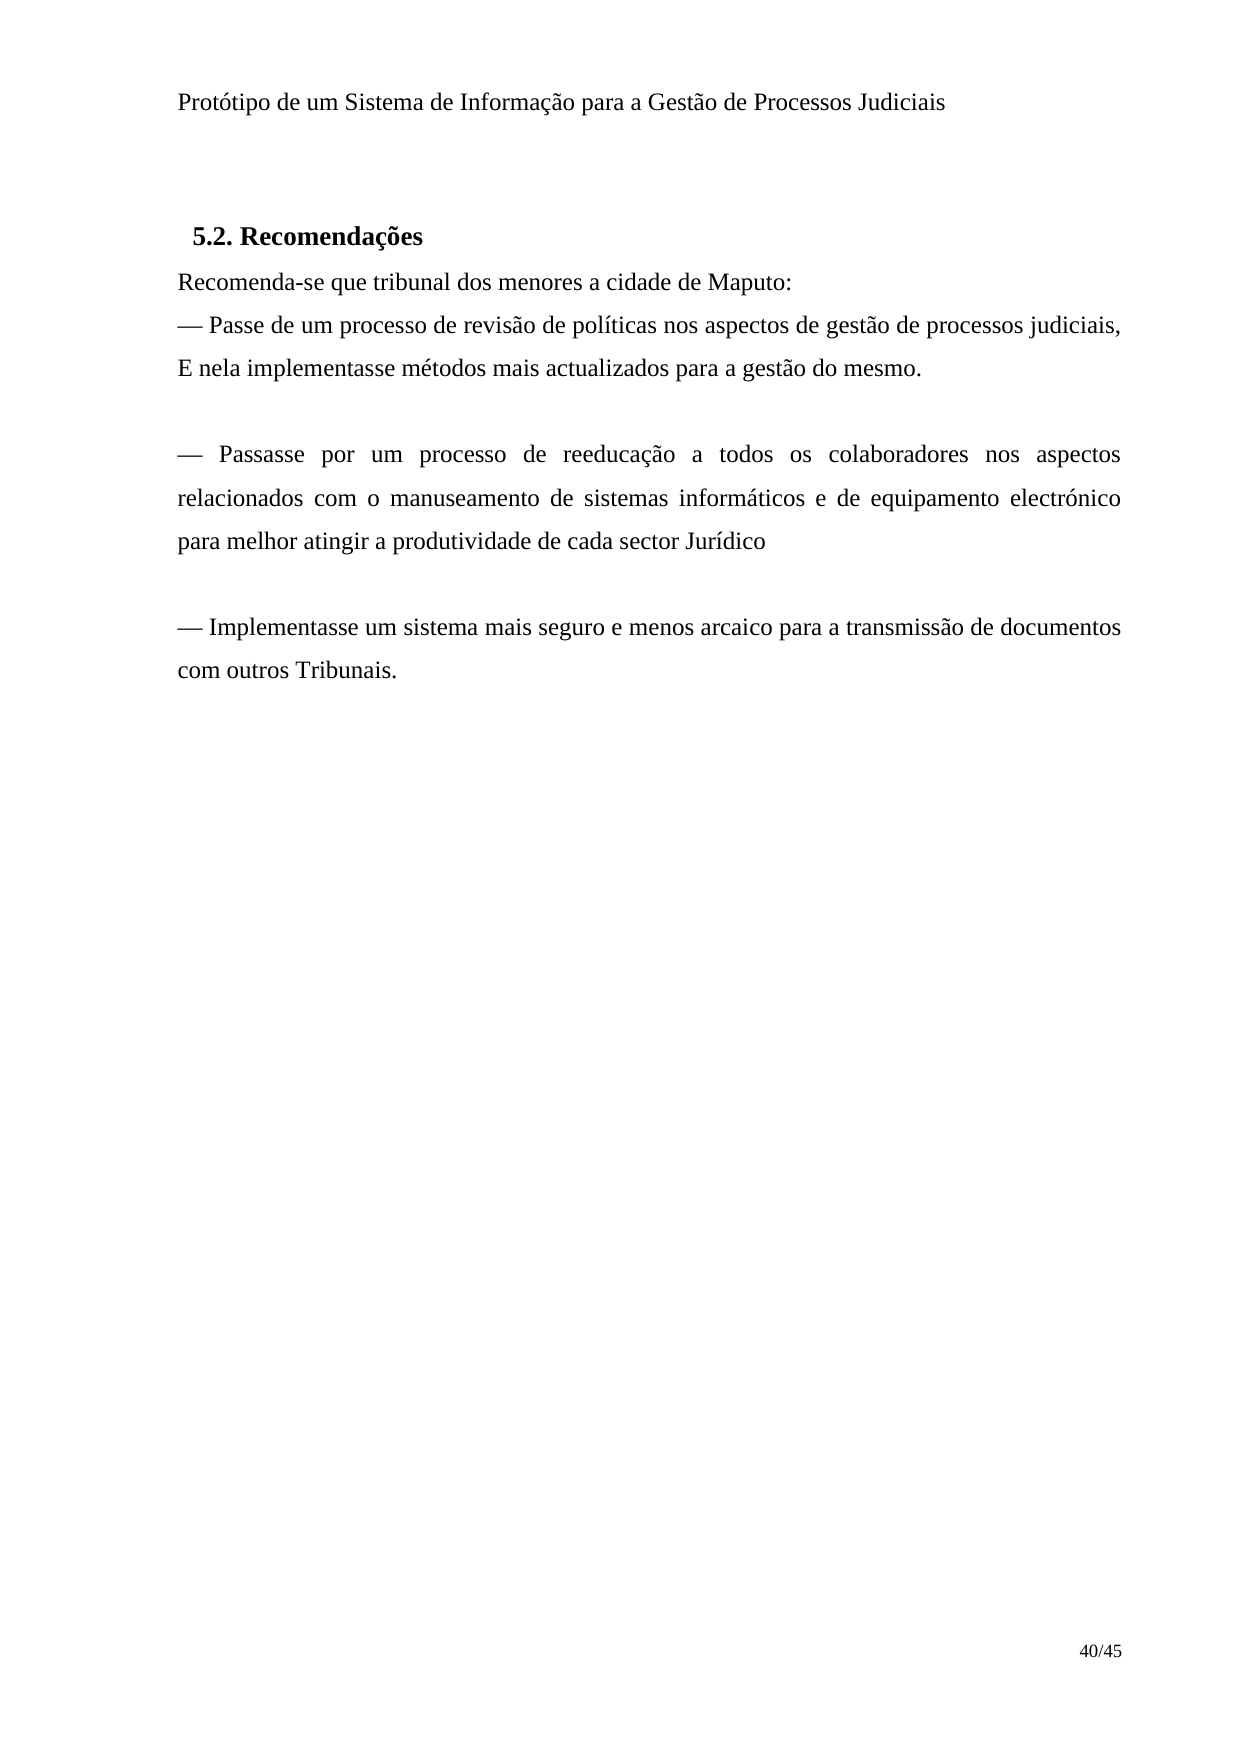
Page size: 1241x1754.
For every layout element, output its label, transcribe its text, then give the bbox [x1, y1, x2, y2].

text — Passe de um processo de revisão de políticas nos aspectos de gestão de processos judiciais, E nela implementasse métodos mais actualizados para a gestão do mesmo. [177, 310, 1122, 382]
text — Implementasse um sistema mais seguro e menos arcaico para a transmissão de documentos com outros Tribunais. [177, 612, 1122, 684]
subtitle Recomendações [192, 220, 1122, 251]
text — Passasse por um processo de reeducação a todos os colaboradores nos aspectos relacionados com o manuseamento de sistemas informáticos e de equipamento electrónico para melhor atingir a produtividade de cada sector Jurídico [177, 439, 1122, 554]
text Recomenda-se que tribunal dos menores a cidade de Maputo: [177, 267, 1122, 296]
